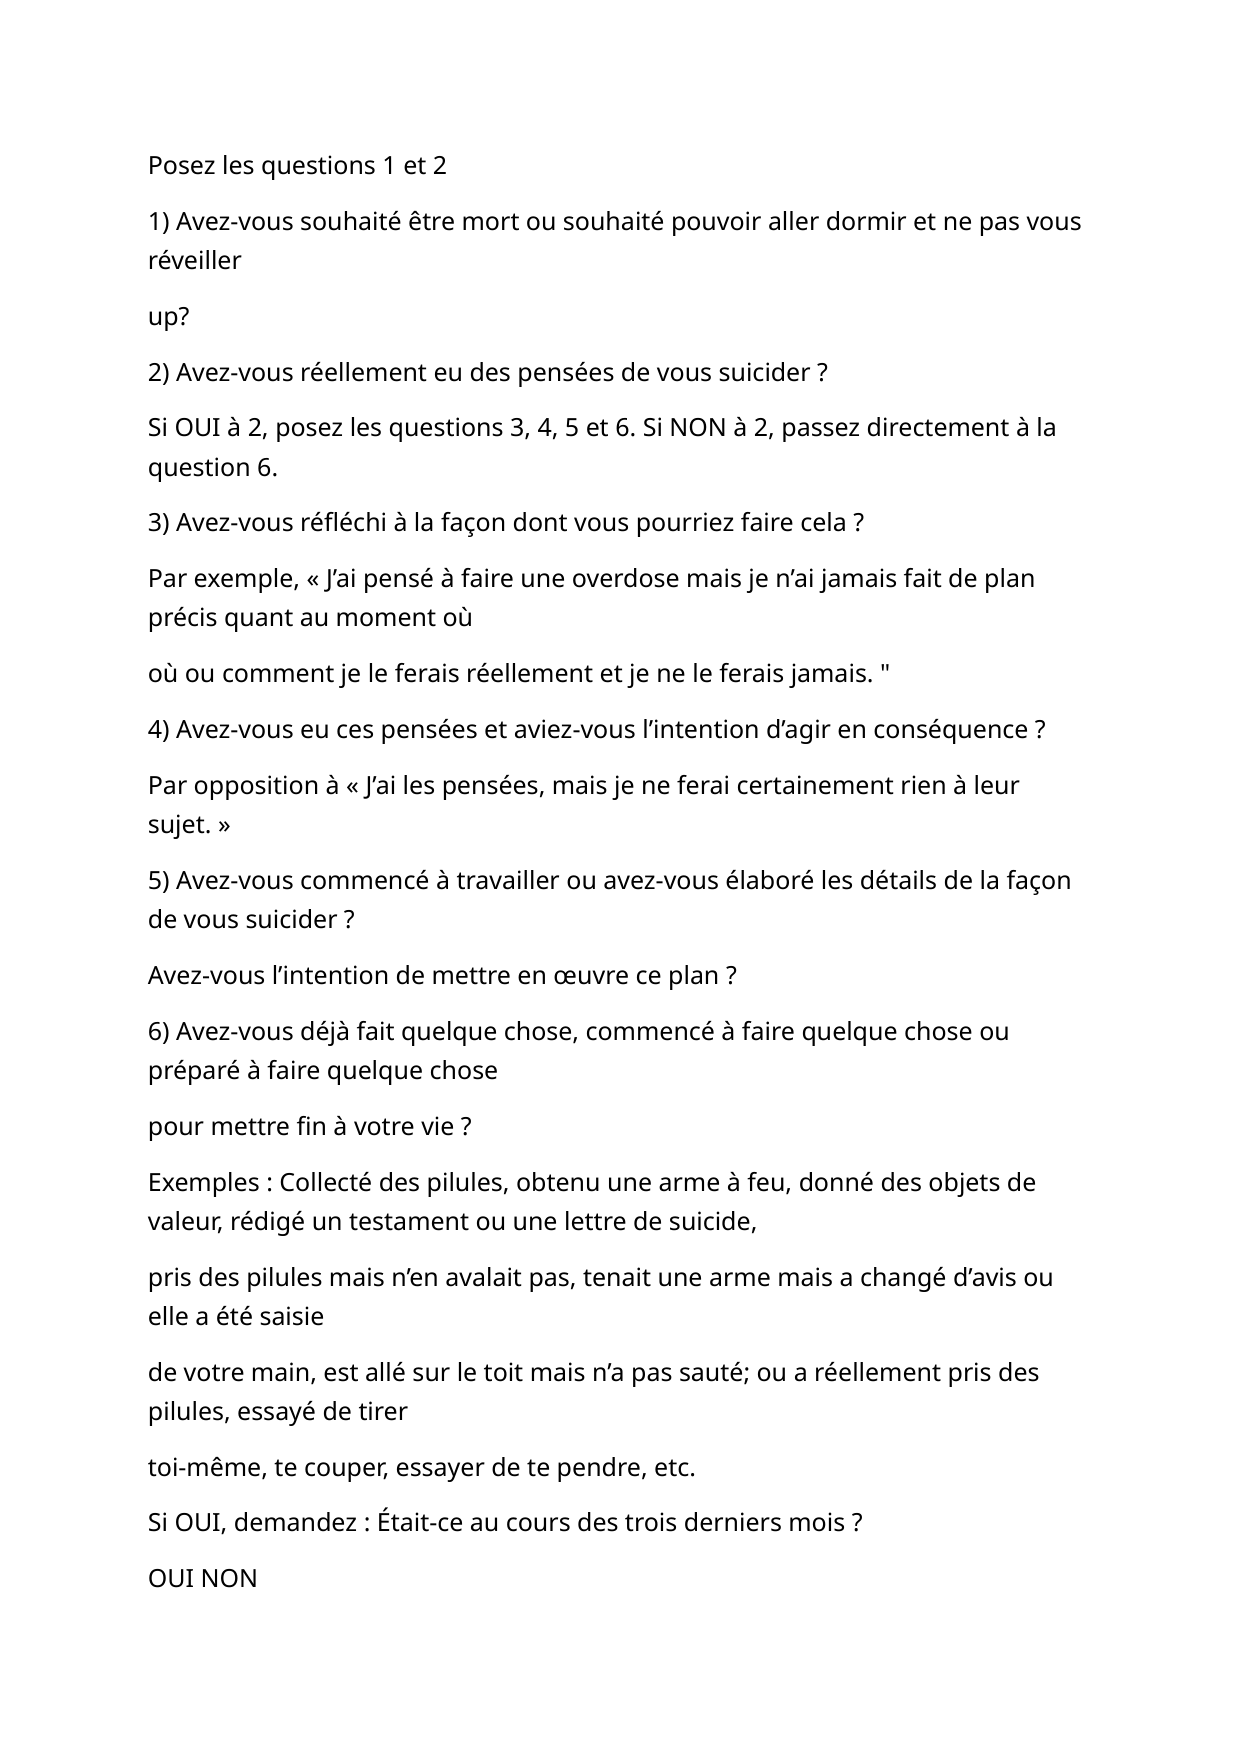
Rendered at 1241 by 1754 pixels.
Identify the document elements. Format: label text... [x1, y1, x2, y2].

text 2) Avez-vous réellement eu des pensées de vous suicider ? [148, 354, 1093, 388]
text 6) Avez-vous déjà fait quelque chose, commencé à faire quelque chose ou préparé à faire quelque chose [148, 1013, 1093, 1087]
text Posez les questions 1 et 2 [148, 148, 1093, 182]
text Si OUI, demandez : Était-ce au cours des trois derniers mois ? [148, 1505, 1093, 1539]
text Exemples : Collecté des pilules, obtenu une arme à feu, donné des objets de valeur, rédigé un testament ou une lettre de suicide, [148, 1164, 1093, 1237]
text Par exemple, « J’ai pensé à faire une overdose mais je n’ai jamais fait de plan précis quant au moment où [148, 561, 1093, 634]
text où ou comment je le ferais réellement et je ne le ferais jamais. " [148, 656, 1093, 690]
text 1) Avez-vous souhaité être mort ou souhaité pouvoir aller dormir et ne pas vous réveiller [148, 203, 1093, 277]
text Avez-vous l’intention de mettre en œuvre ce plan ? [148, 958, 1093, 992]
text de votre main, est allé sur le toit mais n’a pas sauté; ou a réellement pris des pilules, essayé de tirer [148, 1354, 1093, 1427]
text 4) Avez-vous eu ces pensées et aviez-vous l’intention d’agir en conséquence ? [148, 712, 1093, 746]
text Par opposition à « J’ai les pensées, mais je ne ferai certainement rien à leur sujet. » [148, 768, 1093, 841]
text 5) Avez-vous commencé à travailler ou avez-vous élaboré les détails de la façon de vous suicider ? [148, 863, 1093, 936]
text 3) Avez-vous réfléchi à la façon dont vous pourriez faire cela ? [148, 505, 1093, 539]
text up? [148, 298, 1093, 332]
text OUI NON [148, 1561, 1093, 1595]
text Si OUI à 2, posez les questions 3, 4, 5 et 6. Si NON à 2, passez directement à la question 6. [148, 410, 1093, 483]
text pour mettre fin à votre vie ? [148, 1108, 1093, 1142]
text toi-même, te couper, essayer de te pendre, etc. [148, 1449, 1093, 1483]
text pris des pilules mais n’en avalait pas, tenait une arme mais a changé d’avis ou elle a été saisie [148, 1259, 1093, 1332]
